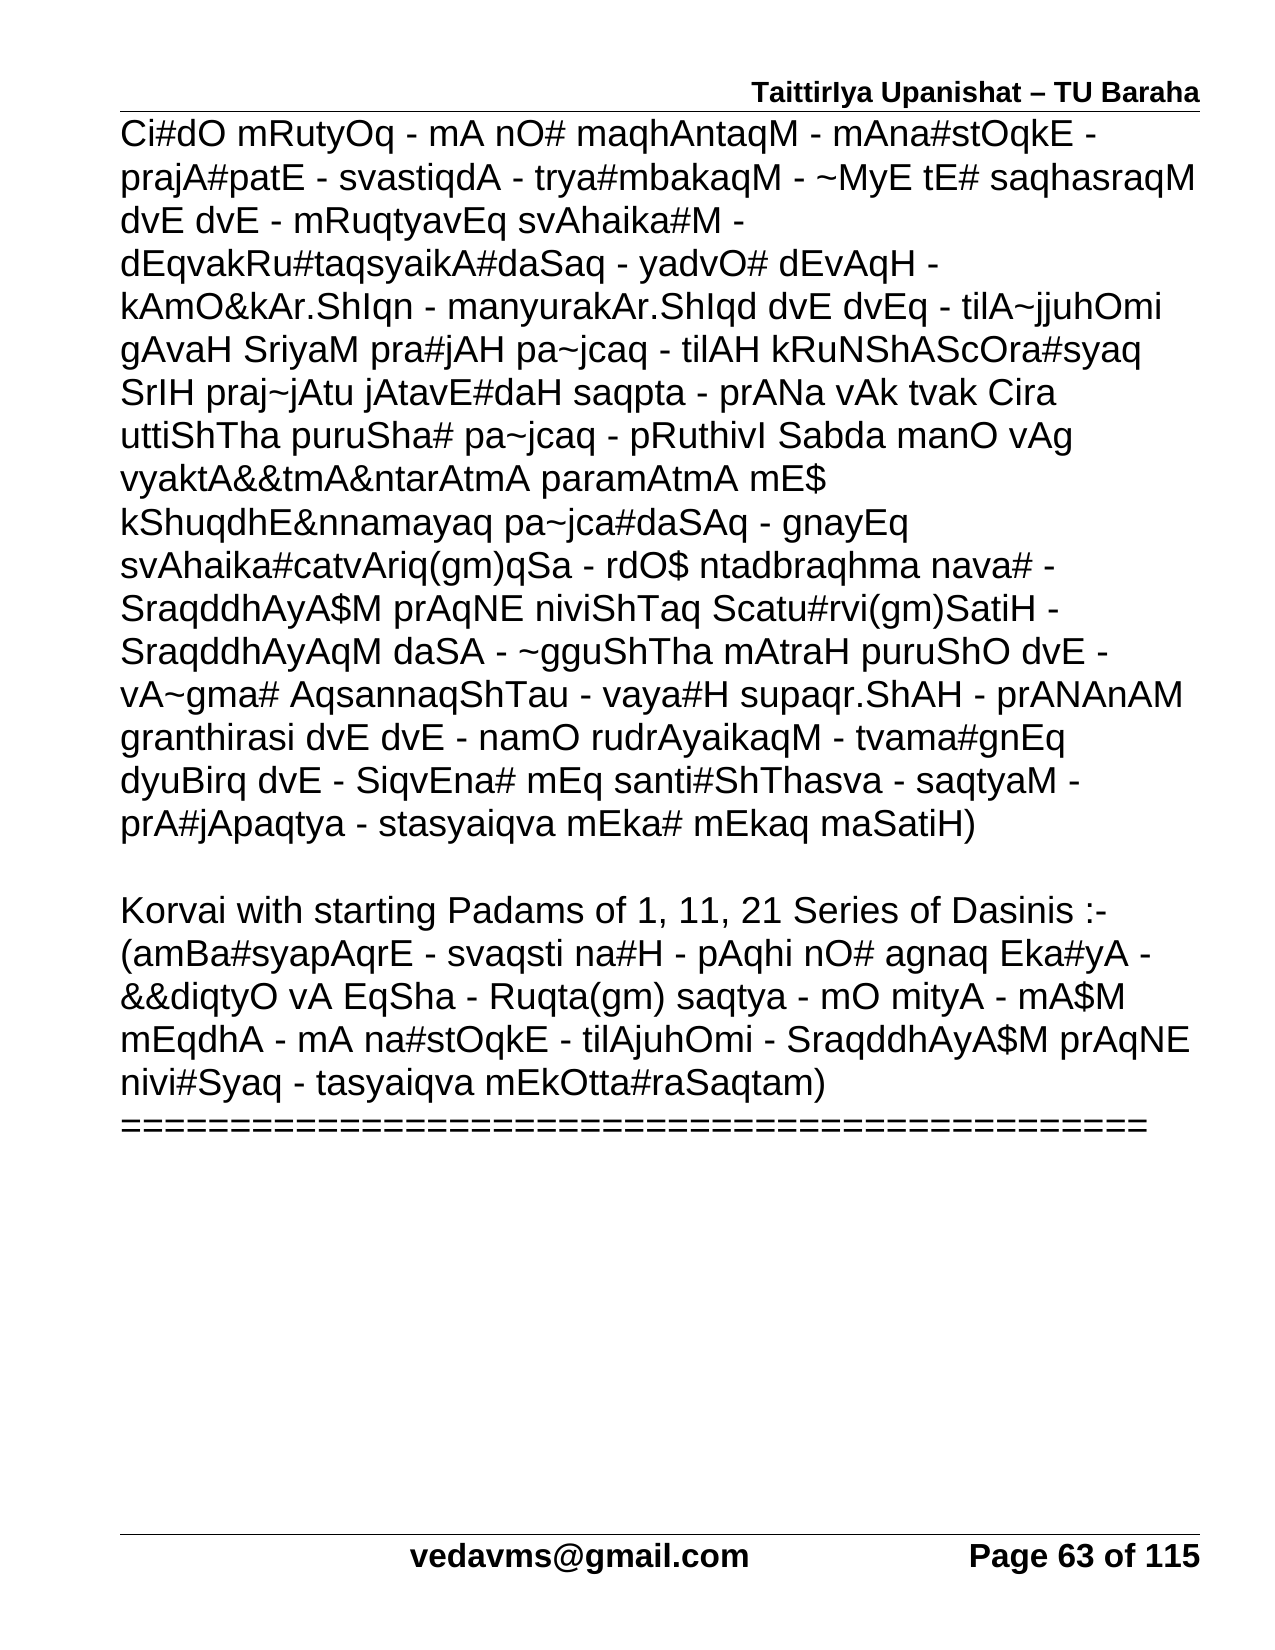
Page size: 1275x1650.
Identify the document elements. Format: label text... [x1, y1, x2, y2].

text Korvai with starting Padams of 1, 11, 21 Series of Dasinis :- [120, 888, 1200, 931]
text =============================================== [120, 1103, 1200, 1190]
text (amBa#syapAqrE - svaqsti na#H - pAqhi nO# agnaq Eka#yA - &&diqtyO vA EqSha - Ruqta(gm) saqtya - mO mityA - mA$M mEqdhA - mA na#stOqkE - tilAjuhOmi - SraqddhAyA$M prAqNE nivi#Syaq - tasyaiqva mEkOtta#raSaqtam) [120, 931, 1200, 1103]
